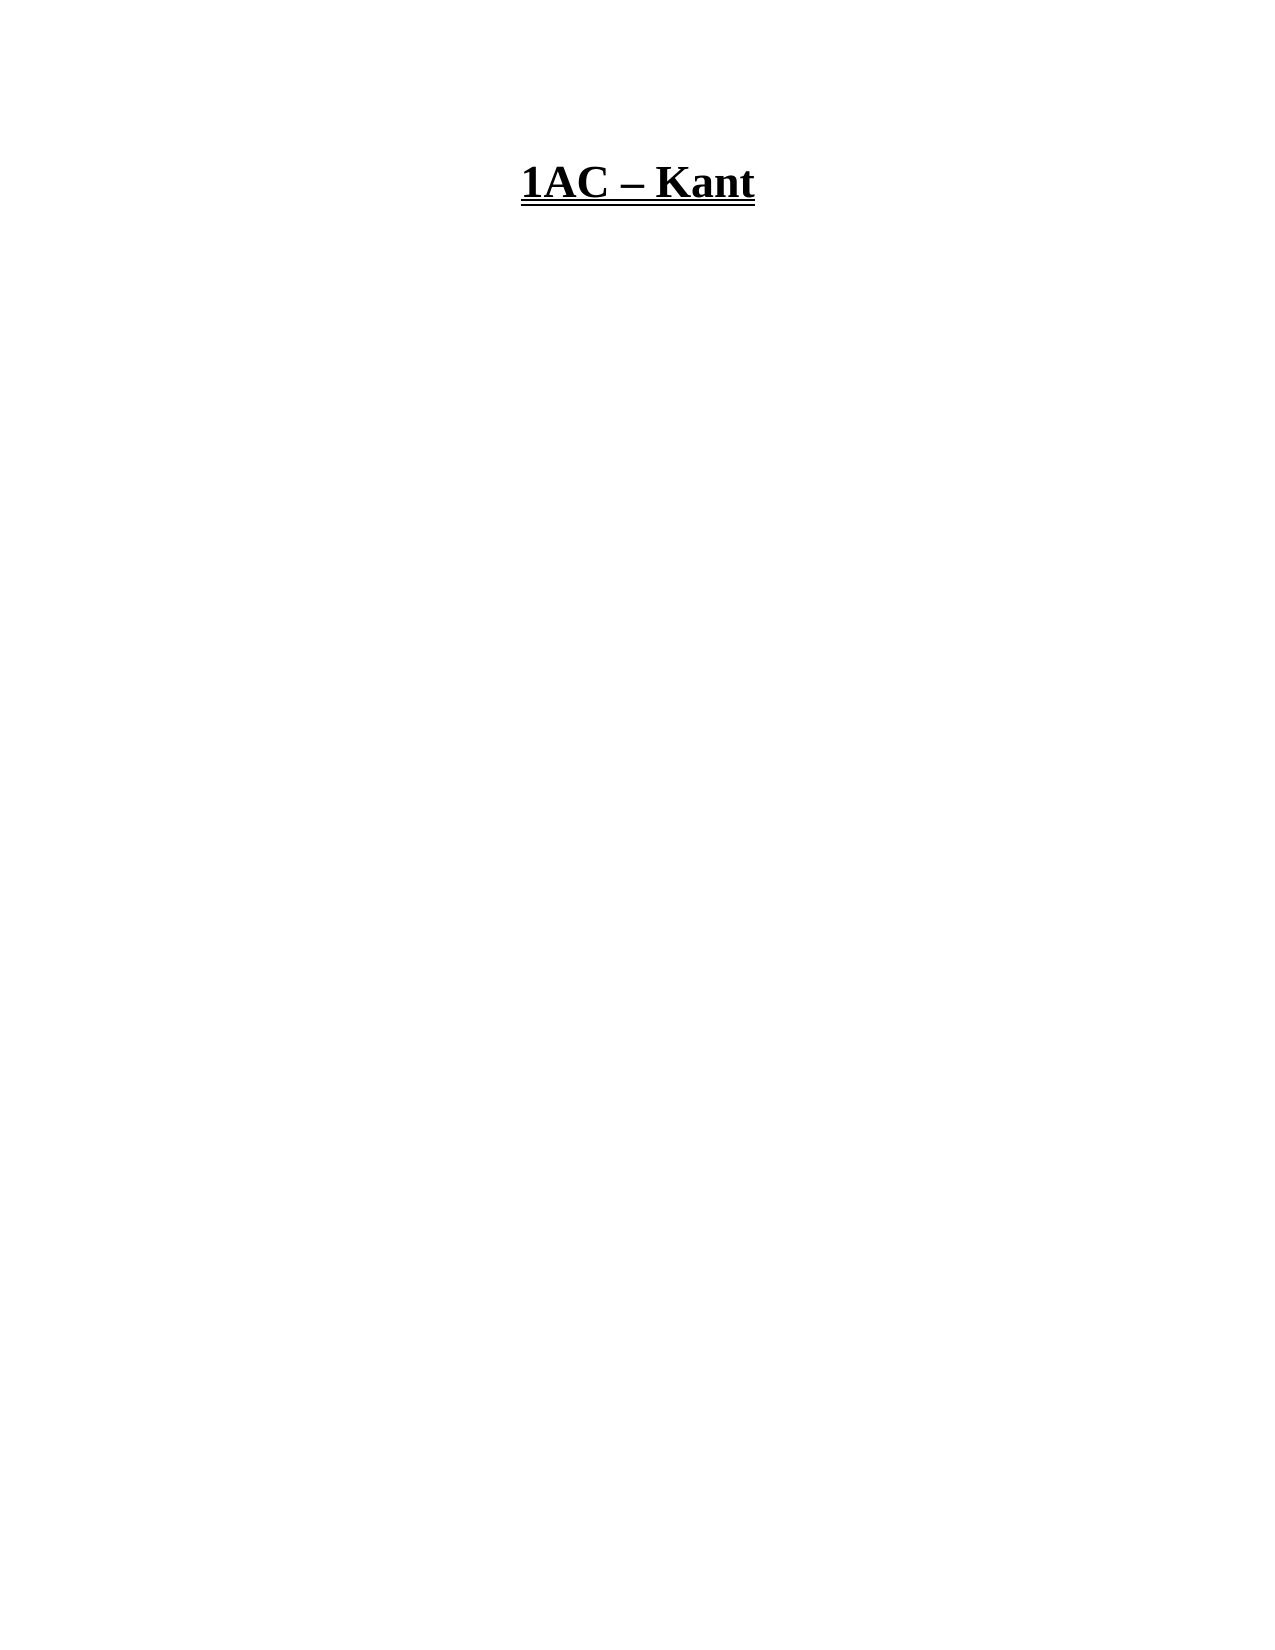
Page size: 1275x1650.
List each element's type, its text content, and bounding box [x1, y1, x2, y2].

subtitle 1AC – Kant [187, 154, 1087, 207]
